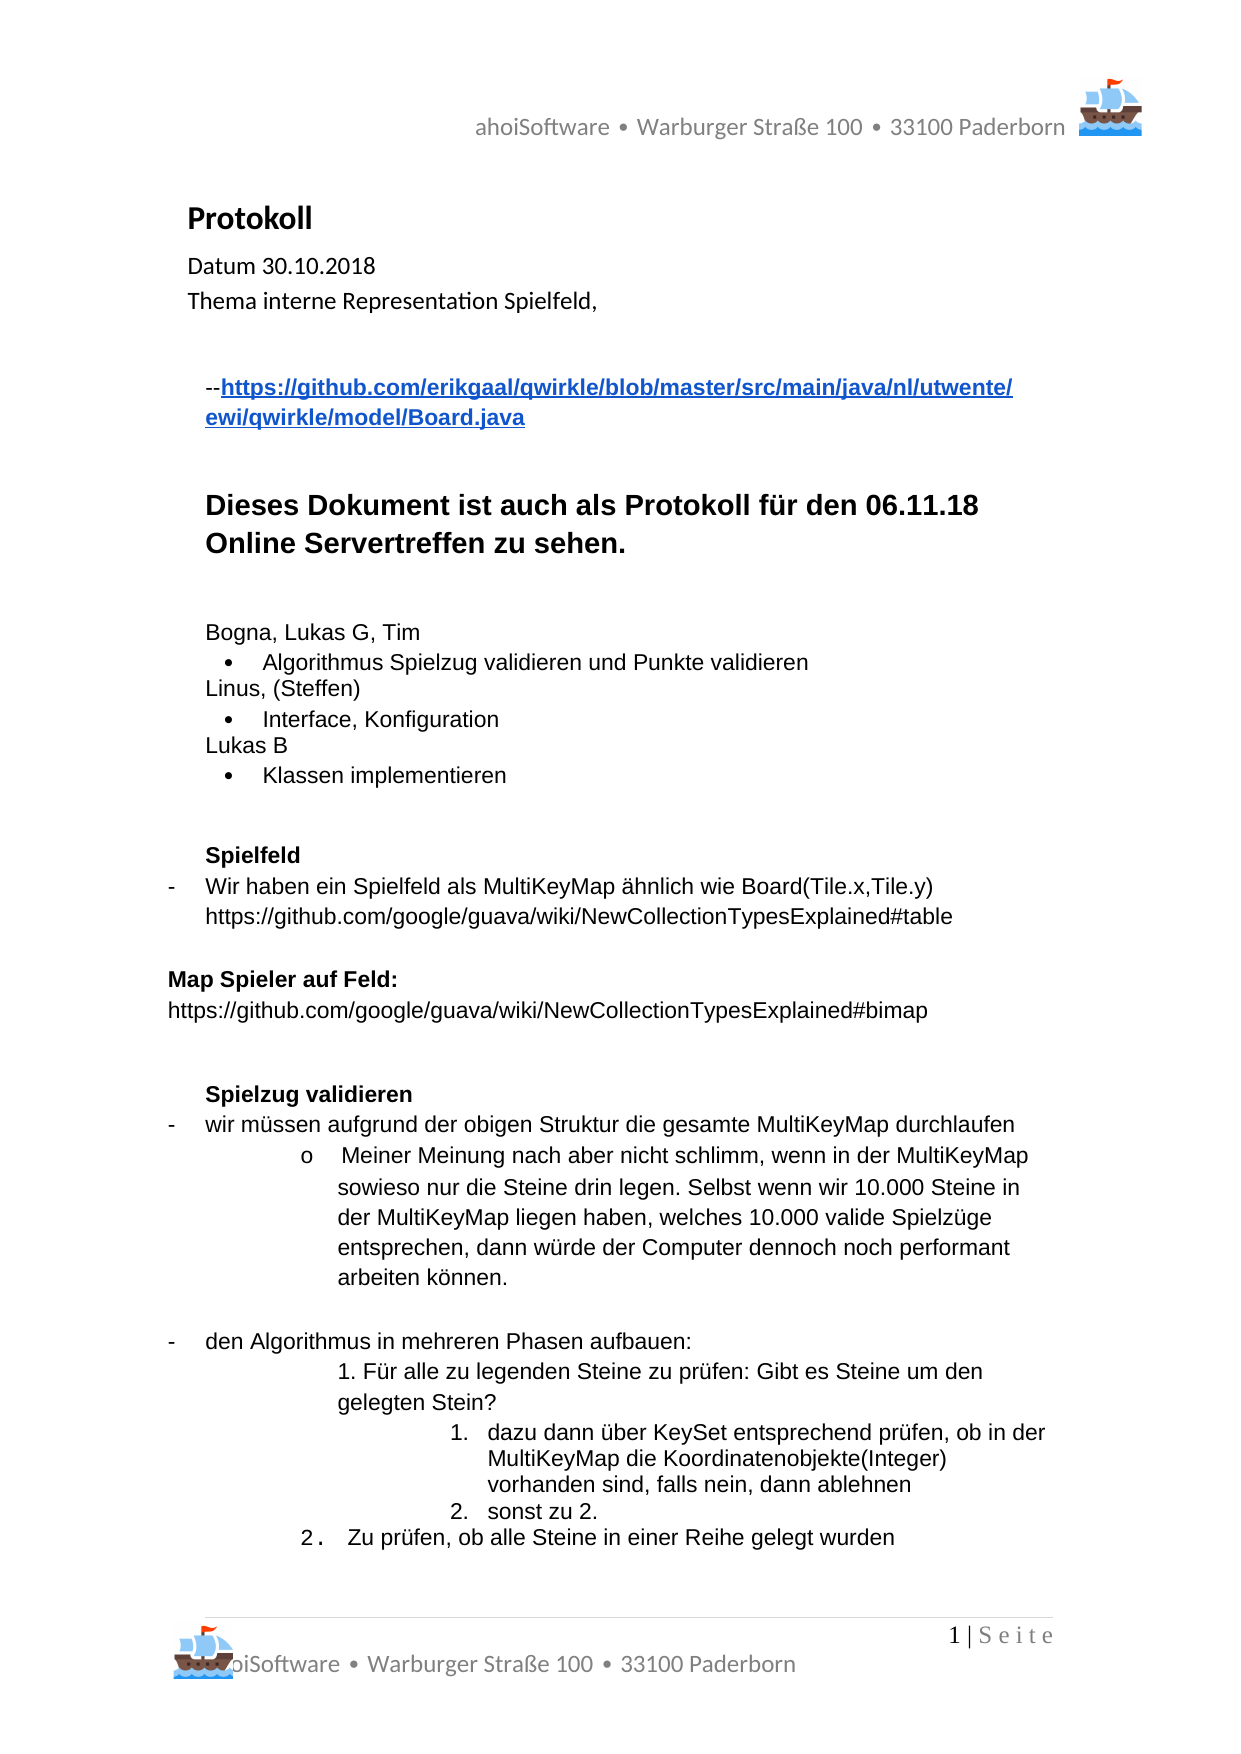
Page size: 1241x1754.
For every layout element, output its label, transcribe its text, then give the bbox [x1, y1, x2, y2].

text Lukas B [205, 732, 1053, 758]
text Thema interne Representation Spielfeld, [187, 285, 1053, 315]
text Bogna, Lukas G, Tim [205, 619, 1053, 645]
list Algorithmus Spielzug validieren und Punkte validieren [225, 649, 1053, 675]
text https://github.com/google/guava/wiki/NewCollectionTypesExplained#bimap [168, 997, 1053, 1023]
text 2. Zu prüfen, ob alle Steine in einer Reihe gelegt wurden [300, 1524, 1053, 1552]
text 1. Für alle zu legenden Steine zu prüfen: Gibt es Steine um den gelegten Stein? [337, 1358, 1053, 1415]
list dazu dann über KeySet entsprechend prüfen, ob in der MultiKeyMap die Koordinatenobjekte(Integer) vorhanden sind, falls nein, dann ablehnen [450, 1419, 1053, 1498]
text - wir müssen aufgrund der obigen Struktur die gesamte MultiKeyMap durchlaufen [168, 1111, 1053, 1137]
list Interface, Konfiguration [225, 706, 1053, 732]
text --https://github.com/erikgaal/qwirkle/blob/master/src/main/java/nl/utwente/ewi/qwirkle/model/Board.java [205, 374, 1053, 430]
picture [1079, 75, 1142, 136]
text Spielfeld [205, 842, 1053, 869]
text Linus, (Steffen) [205, 675, 1053, 702]
picture [173, 1621, 233, 1679]
text https://github.com/google/guava/wiki/NewCollectionTypesExplained#table [205, 903, 1053, 929]
text - Wir haben ein Spielfeld als MultiKeyMap ähnlich wie Board(Tile.x,Tile.y) [168, 873, 1053, 899]
text o Meiner Meinung nach aber nicht schlimm, wenn in der MultiKeyMap sowieso nur die Steine drin legen. Selbst wenn wir 10.000 Steine in der MultiKeyMap liegen haben, welches 10.000 valide Spielzüge entsprechen, dann würde der Computer dennoch noch performant arbeiten können. [300, 1142, 1053, 1291]
text Map Spieler auf Feld: [168, 966, 1053, 993]
subtitle Protokoll [187, 197, 1053, 237]
list Klassen implementieren [225, 762, 1053, 788]
list sonst zu 2. [450, 1498, 1053, 1524]
text Spielzug validieren [205, 1081, 1053, 1107]
text Dieses Dokument ist auch als Protokoll für den 06.11.18 Online Servertreffen zu sehen. [205, 488, 1053, 560]
text - den Algorithmus in mehreren Phasen aufbauen: [168, 1328, 1053, 1354]
text Datum 30.10.2018 [187, 250, 1053, 280]
